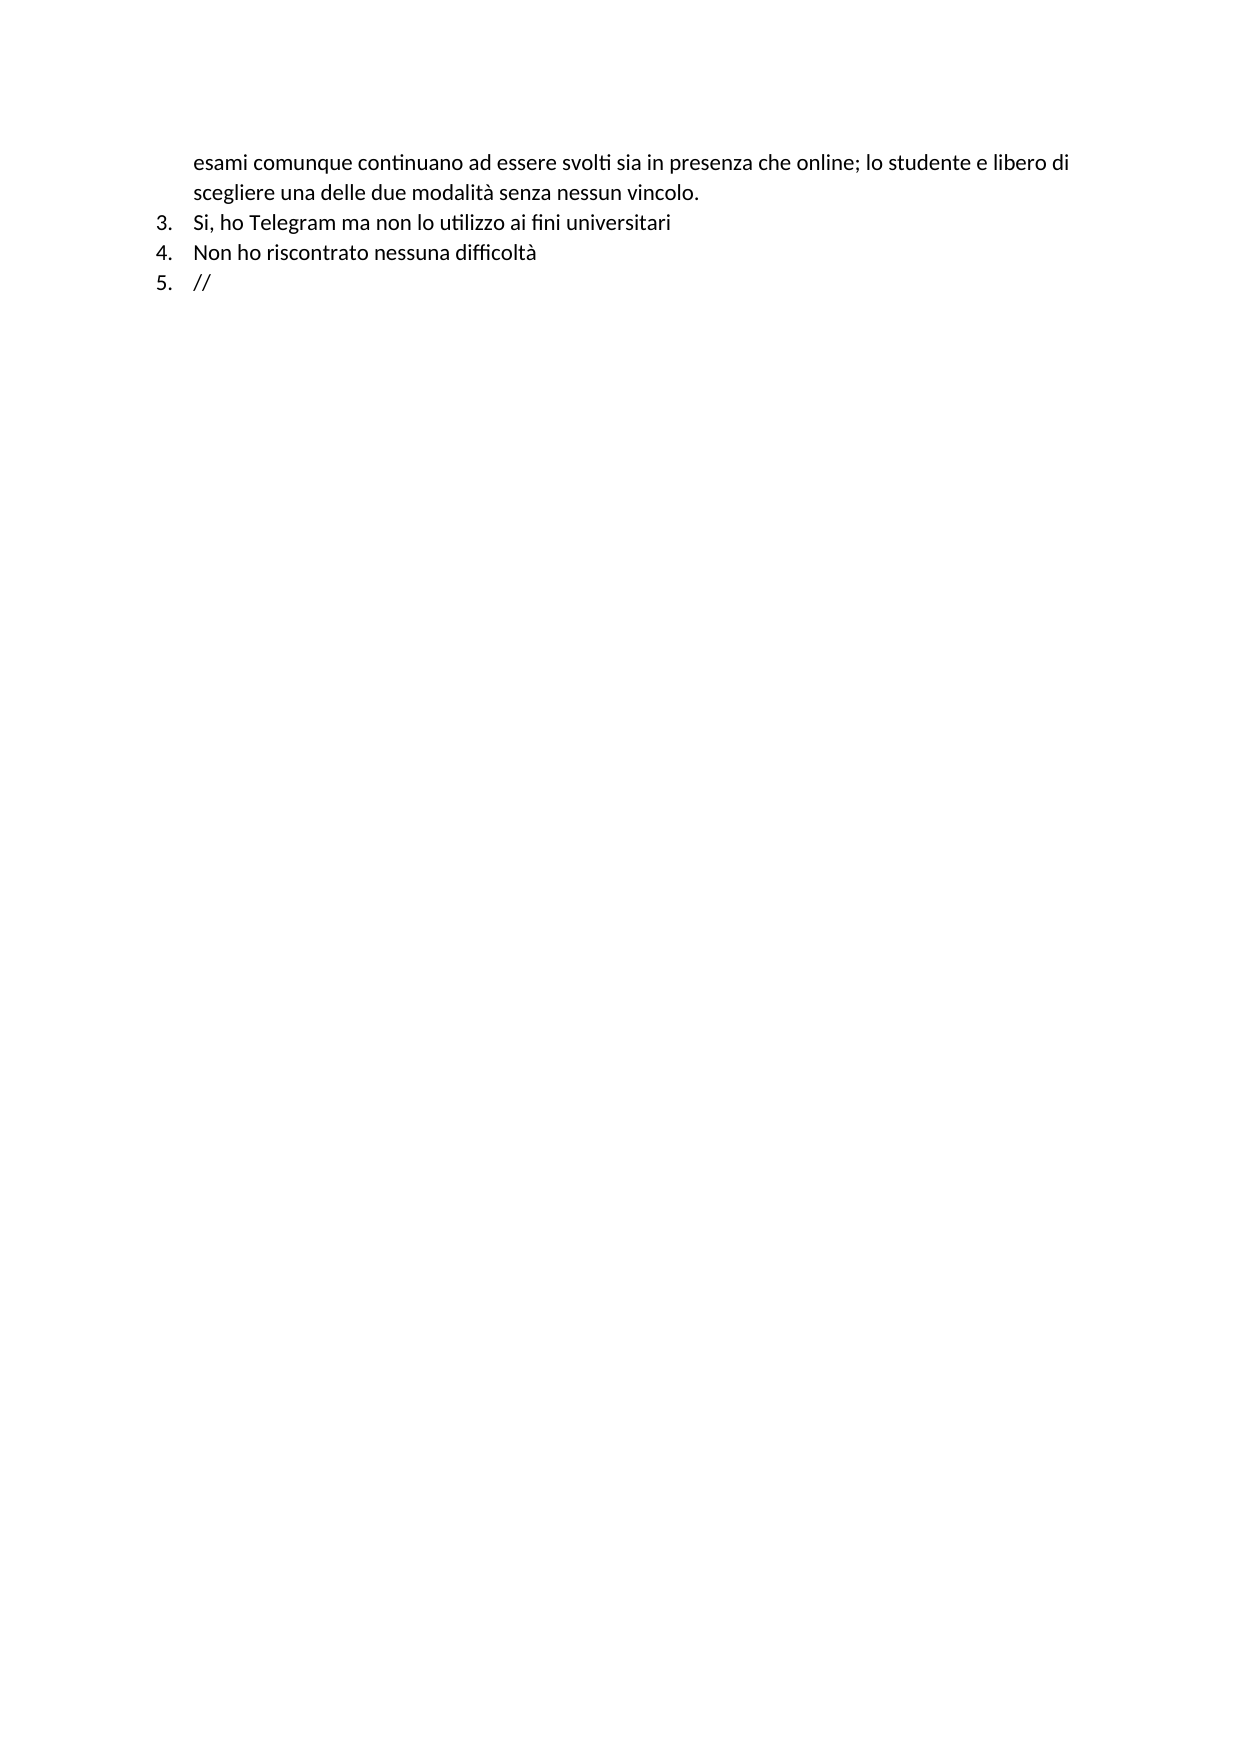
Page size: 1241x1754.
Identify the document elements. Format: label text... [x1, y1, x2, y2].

list Si, ho Telegram ma non lo utilizzo ai fini universitari [156, 208, 1122, 236]
list Non ho riscontrato nessuna difficoltà [156, 238, 1122, 266]
list // [156, 268, 1122, 296]
